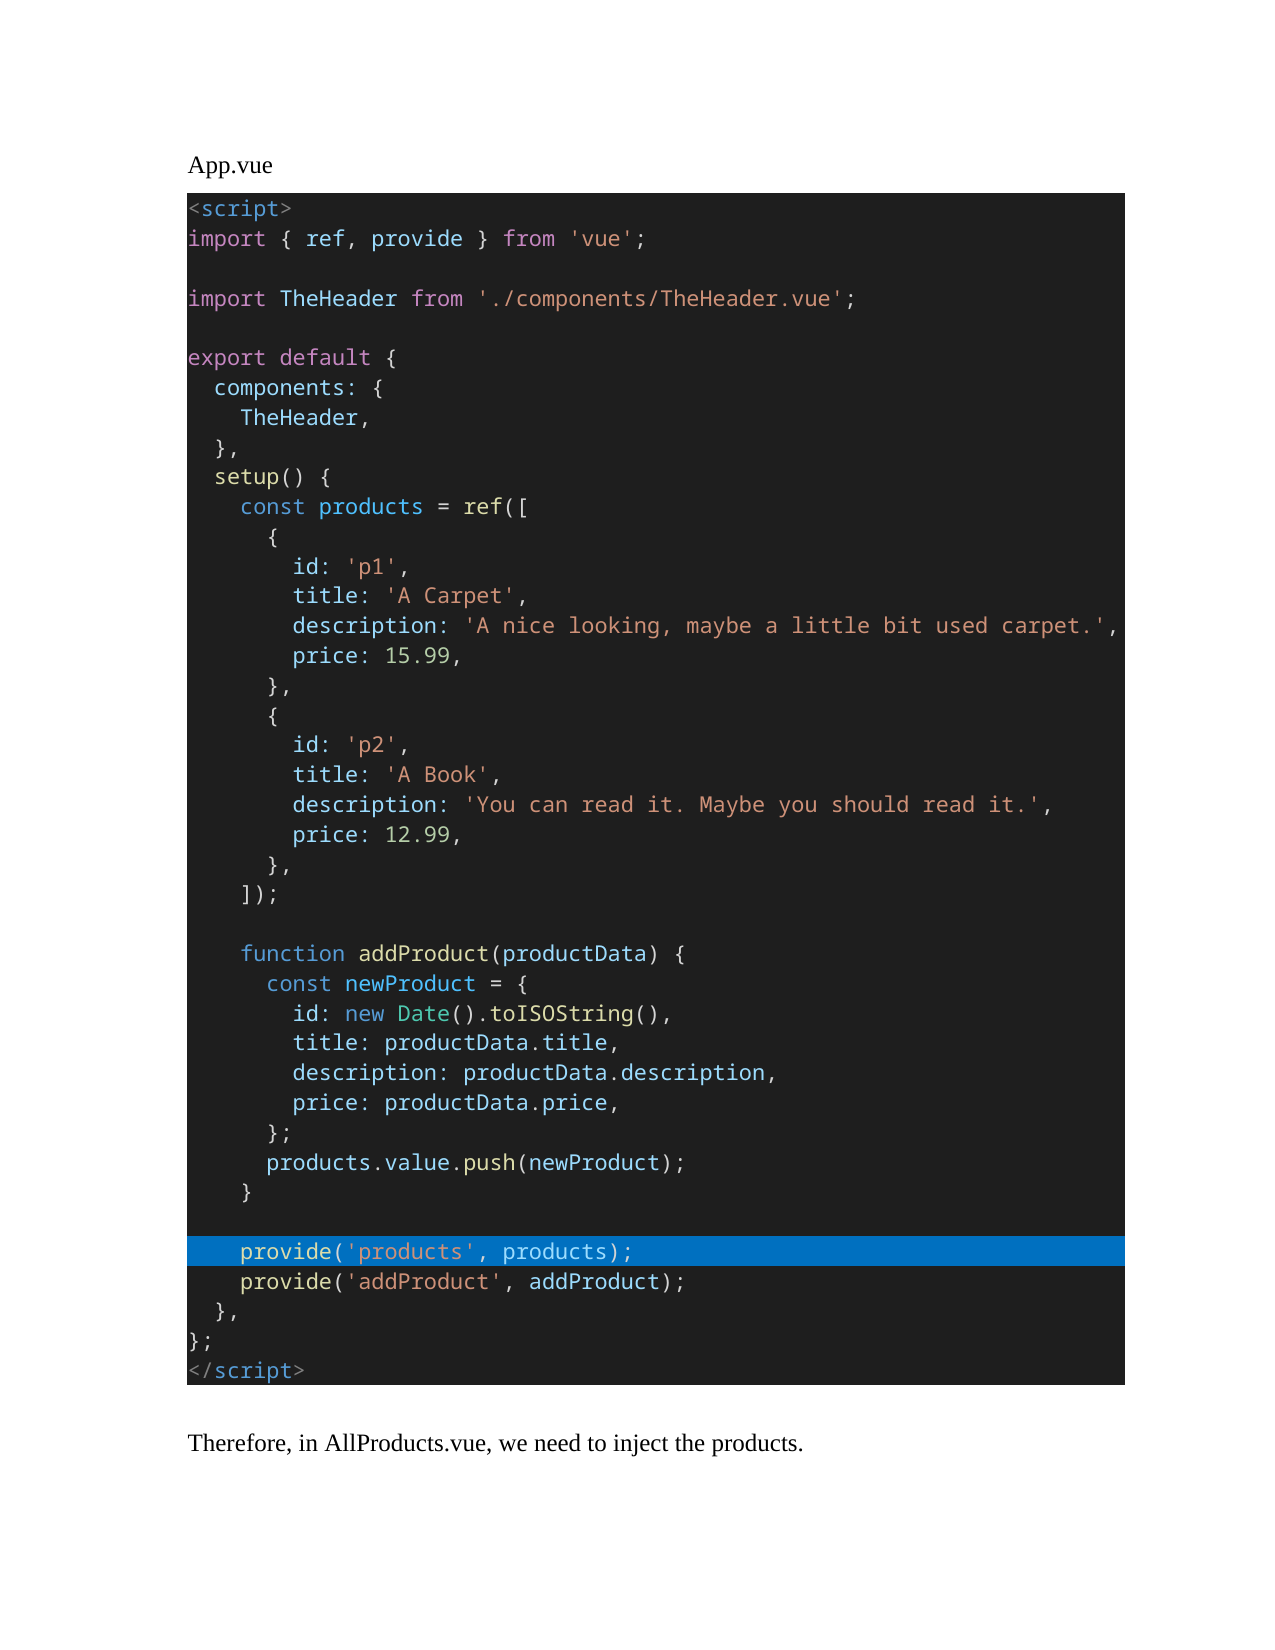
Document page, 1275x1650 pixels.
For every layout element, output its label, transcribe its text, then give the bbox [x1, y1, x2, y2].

text id: new Date().toISOString(), [187, 997, 1125, 1027]
text }, [187, 1295, 1125, 1325]
text }, [187, 431, 1125, 461]
text id: 'p1', [187, 551, 1125, 580]
text id: 'p2', [187, 729, 1125, 759]
text }, [187, 848, 1125, 878]
text function addProduct(productData) { [187, 938, 1125, 968]
text import TheHeader from './components/TheHeader.vue'; [187, 282, 1125, 312]
text const newProduct = { [187, 968, 1125, 997]
text const products = ref([ [187, 491, 1125, 521]
text { [187, 521, 1125, 551]
text export default { [187, 342, 1125, 372]
text }; [187, 1117, 1125, 1146]
text title: 'A Carpet', [187, 580, 1125, 610]
text import { ref, provide } from 'vue'; [187, 223, 1125, 253]
text description: 'A nice looking, maybe a little bit used carpet.', [187, 610, 1125, 640]
text ]); [187, 878, 1125, 908]
text provide('addProduct', addProduct); [187, 1266, 1125, 1295]
text title: 'A Book', [187, 759, 1125, 789]
text TheHeader, [187, 402, 1125, 431]
text description: 'You can read it. Maybe you should read it.', [187, 789, 1125, 819]
text <script> [187, 193, 1125, 223]
text }, [187, 670, 1125, 699]
text products.value.push(newProduct); [187, 1146, 1125, 1176]
text </script> [187, 1355, 1125, 1385]
text price: 12.99, [187, 819, 1125, 848]
text components: { [187, 372, 1125, 402]
text provide('products', products); [187, 1236, 1125, 1266]
text price: 15.99, [187, 640, 1125, 670]
text { [187, 699, 1125, 729]
text setup() { [187, 461, 1125, 491]
text App.vue [187, 150, 1125, 179]
text price: productData.price, [187, 1087, 1125, 1117]
text title: productData.title, [187, 1027, 1125, 1057]
text description: productData.description, [187, 1057, 1125, 1087]
text } [187, 1176, 1125, 1206]
text }; [187, 1325, 1125, 1355]
text Therefore, in AllProducts.vue, we need to inject the products. [187, 1428, 1125, 1457]
